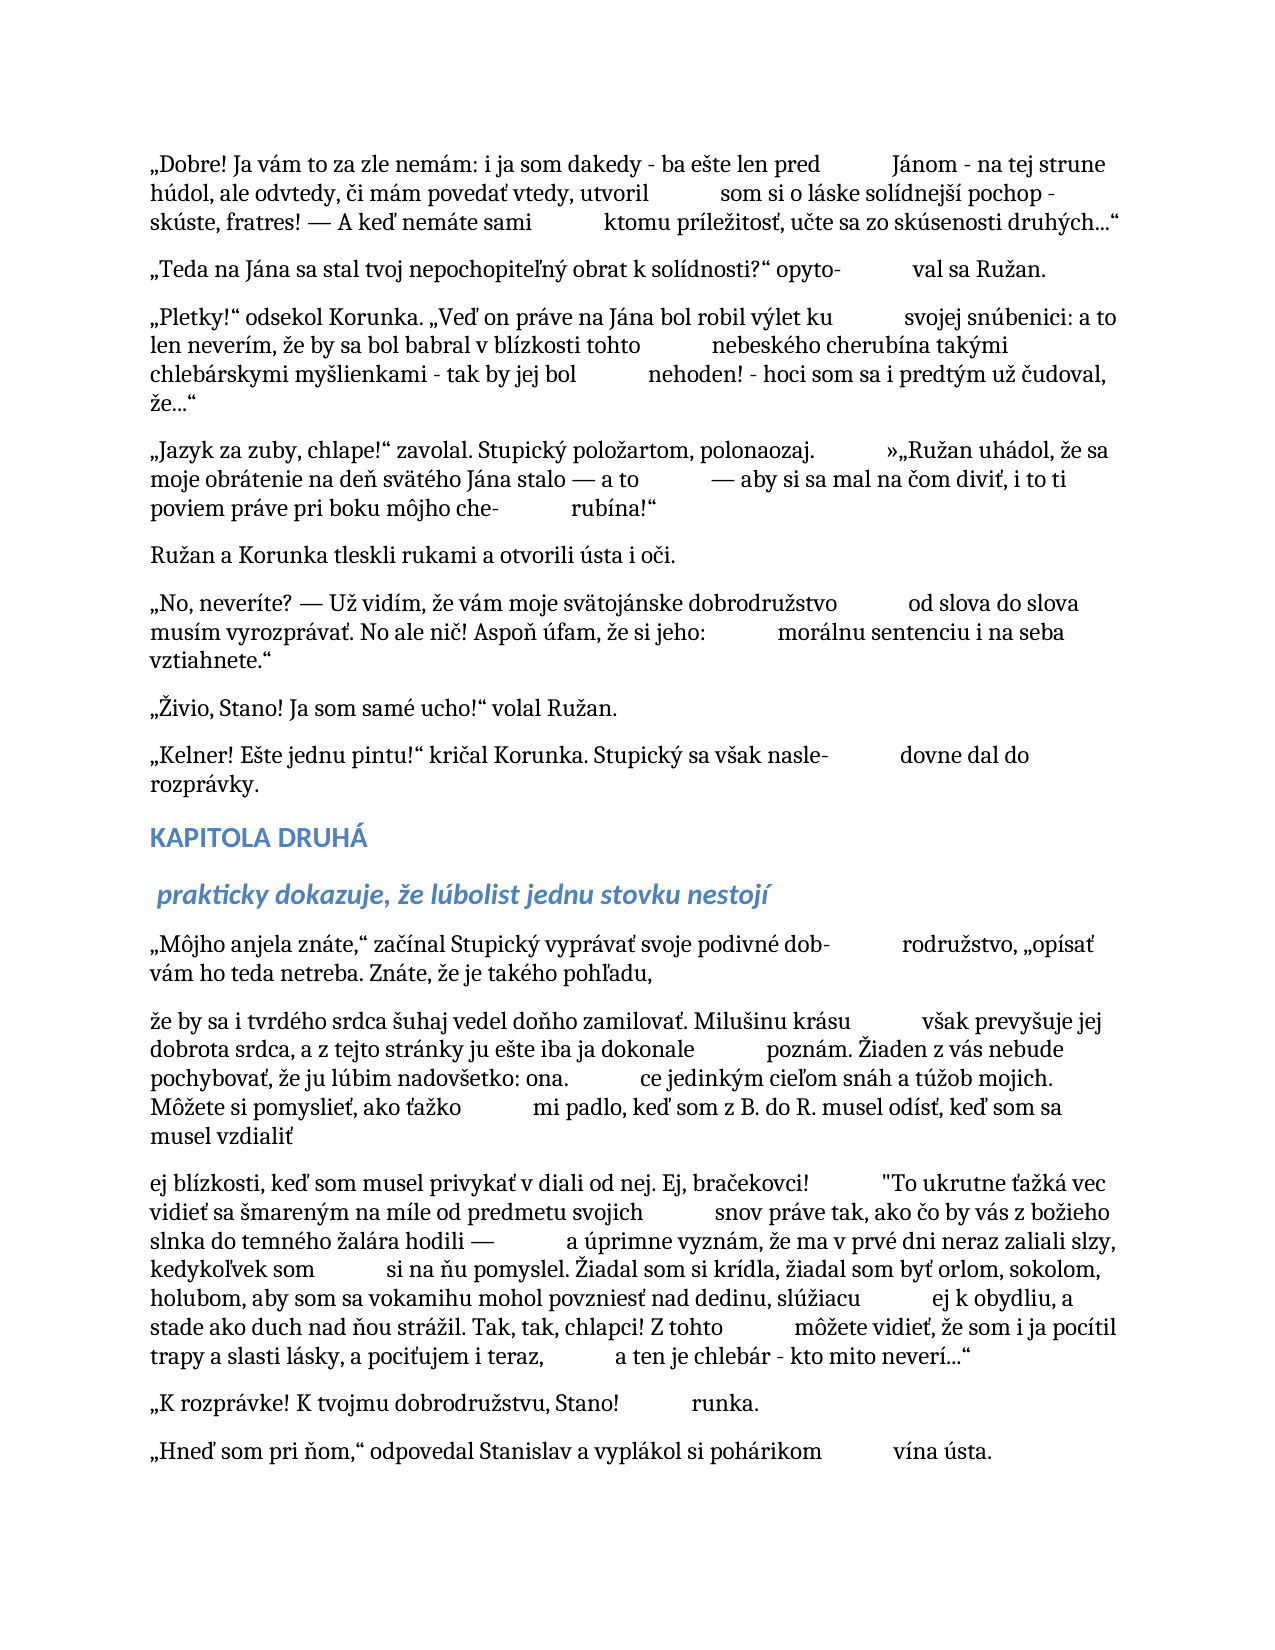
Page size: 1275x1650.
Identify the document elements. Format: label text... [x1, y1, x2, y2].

text Ružan a Korunka tleskli rukami a otvorili ústa i oči. [150, 541, 1125, 570]
text „Pletky!“ odsekol Korunka. „Veď on práve na Jána bol robil výlet ku svojej snúbenici: a to len neverím, že by sa bol babral v blízkosti tohto nebeského cherubína takými chlebárskymi myšlienkami - tak by jej bol nehoden! - hoci som sa i predtým už čudoval, že...“ [150, 302, 1125, 417]
text ej blízkosti, keď som musel privykať v diali od nej. Ej, bračekovci! "To ukrutne ťažká vec vidieť sa šmareným na míle od predmetu svojich snov práve tak, ako čo by vás z božieho slnka do temného žalára hodili — a úprimne vyznám, že ma v prvé dni neraz zaliali slzy, kedykoľvek som si na ňu pomyslel. Žiadal som si krídla, žiadal som byť orlom, sokolom, holubom, aby som sa vokamihu mohol povzniesť nad dedinu, slúžiacu ej k obydliu, a stade ako duch nad ňou strážil. Tak, tak, chlapci! Z tohto môžete vidieť, že som i ja pocítil trapy a slasti lásky, a pociťujem i teraz, a ten je chlebár - kto mito neverí...“ [150, 1169, 1125, 1370]
text „Dobre! Ja vám to za zle nemám: i ja som dakedy - ba ešte len pred Jánom - na tej strune húdol, ale odvtedy, či mám povedať vtedy, utvoril som si o láske solídnejší pochop - skúste, fratres! — A keď nemáte sami ktomu príležitosť, učte sa zo skúsenosti druhých...“ [150, 150, 1125, 236]
text „Môjho anjela znáte,“ začínal Stupický vyprávať svoje podivné dob- rodružstvo, „opísať vám ho teda netreba. Znáte, že je takého pohľadu, [150, 930, 1125, 988]
text „Kelner! Ešte jednu pintu!“ kričal Korunka. Stupický sa však nasle- dovne dal do rozprávky. [150, 741, 1125, 799]
text „Jazyk za zuby, chlape!“ zavolal. Stupický položartom, polonaozaj. »„Ružan uhádol, že sa moje obrátenie na deň svätého Jána stalo — a to — aby si sa mal na čom diviť, i to ti poviem práve pri boku môjho che- rubína!“ [150, 436, 1125, 522]
text „Hneď som pri ňom,“ odpovedal Stanislav a vyplákol si pohárikom vína ústa. [150, 1437, 1125, 1465]
text že by sa i tvrdého srdca šuhaj vedel doňho zamilovať. Milušinu krásu však prevyšuje jej dobrota srdca, a z tejto stránky ju ešte iba ja dokonale poznám. Žiaden z vás nebude pochybovať, že ju lúbim nadovšetko: ona. ce jedinkým cieľom snáh a túžob mojich. Môžete si pomyslieť, ako ťažko mi padlo, keď som z B. do R. musel odísť, keď som sa musel vzdialiť [150, 1007, 1125, 1150]
text „No, neveríte? — Už vidím, že vám moje svätojánske dobrodružstvo od slova do slova musím vyrozprávať. No ale nič! Aspoň úfam, že si jeho: morálnu sentenciu i na seba vztiahnete.“ [150, 589, 1125, 675]
text „Teda na Jána sa stal tvoj nepochopiteľný obrat k solídnosti?“ opyto- val sa Ružan. [150, 255, 1125, 284]
subtitle KAPITOLA DRUHÁ [150, 819, 1125, 855]
text „Živio, Stano! Ja som samé ucho!“ volal Ružan. [150, 694, 1125, 722]
subtitle prakticky dokazuje, že lúbolist jednu stovku nestojí [150, 876, 1125, 912]
text „K rozprávke! K tvojmu dobrodružstvu, Stano! runka. [150, 1389, 1125, 1418]
